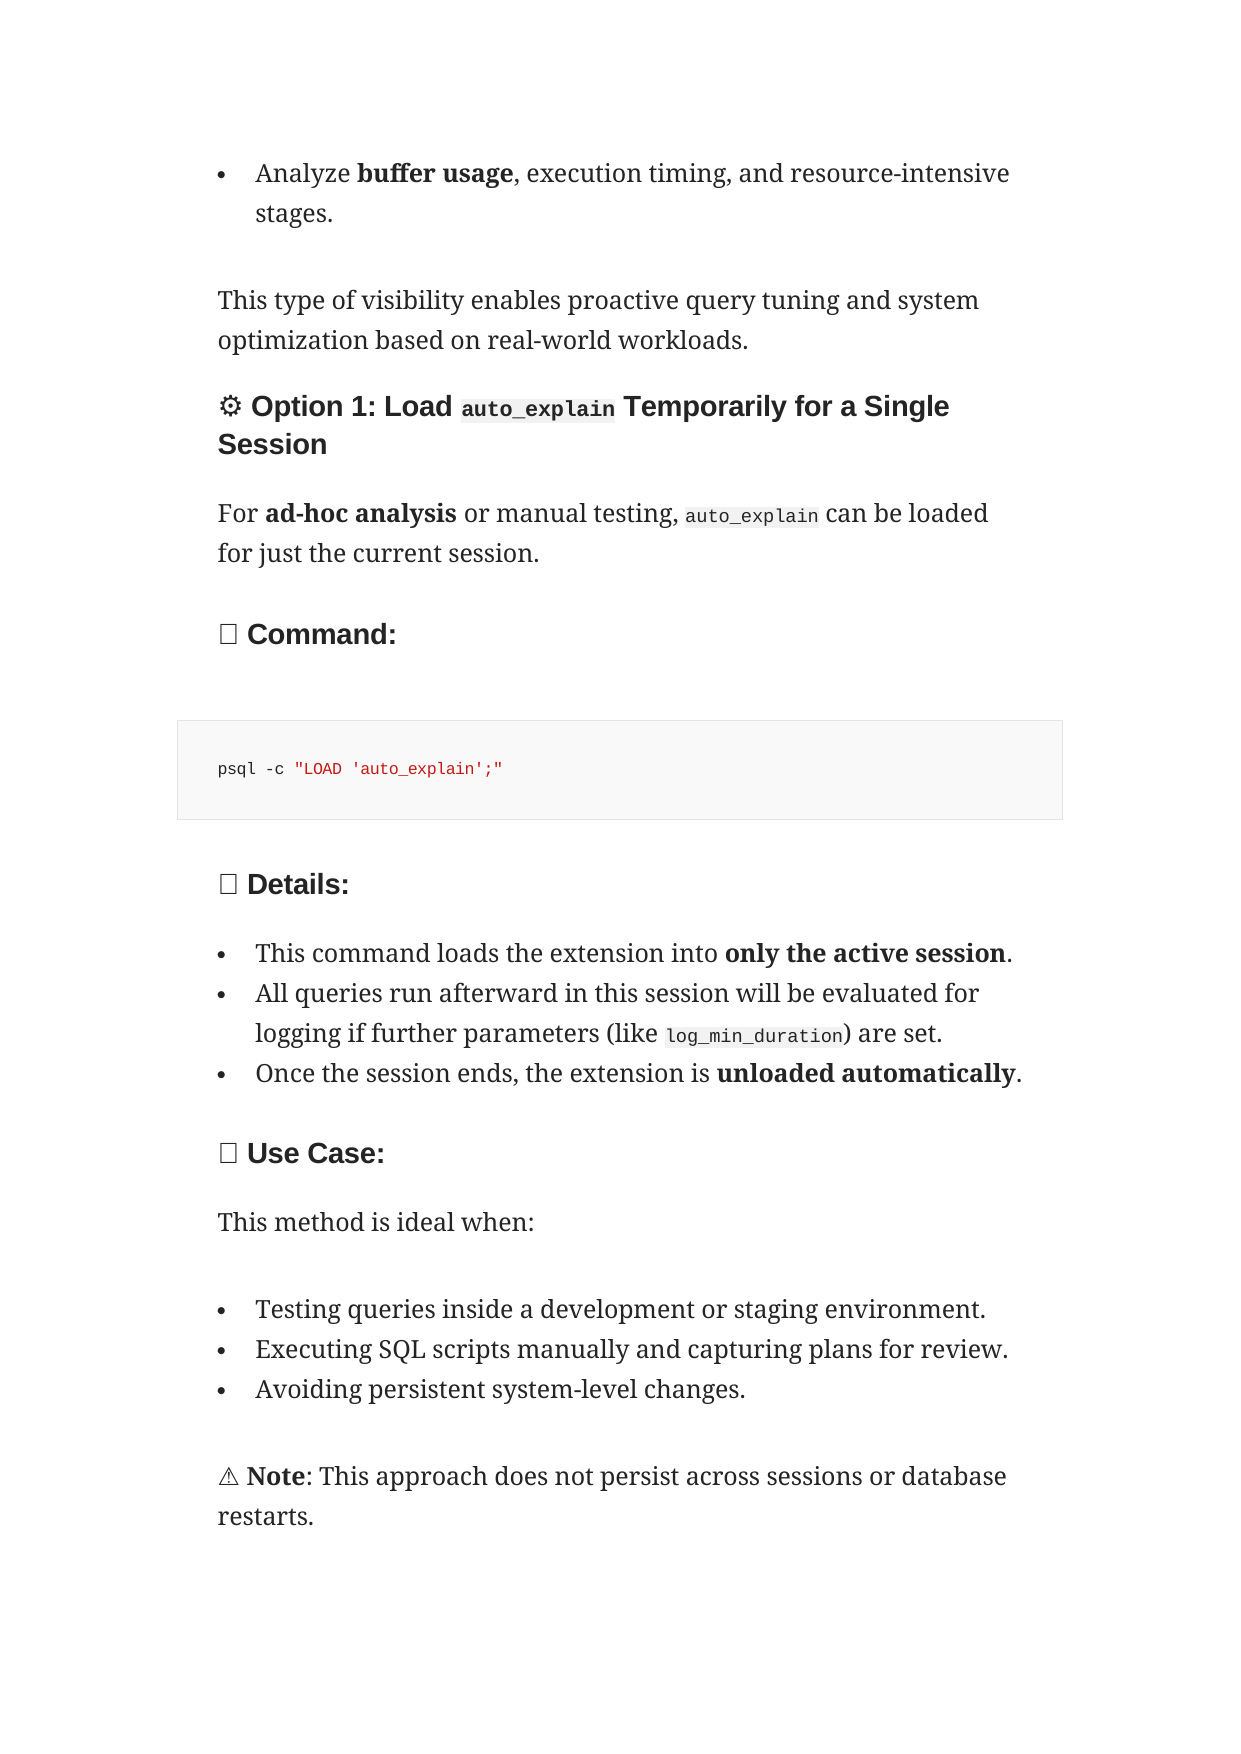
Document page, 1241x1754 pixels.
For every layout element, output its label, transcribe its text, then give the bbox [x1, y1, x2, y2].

list Testing queries inside a development or staging environment. [218, 1286, 1023, 1326]
subtitle 📎 Use Case: [217, 1132, 1023, 1170]
list Once the session ends, the extension is unloaded automatically. [218, 1050, 1023, 1090]
text This method is ideal when: [217, 1199, 1023, 1239]
list This command loads the extension into only the active session. [218, 930, 1023, 970]
list Avoiding persistent system-level changes. [218, 1366, 1023, 1406]
subtitle ✅ Command: [217, 613, 1023, 650]
text This type of visibility enables proactive query tuning and system optimization based on real-world workloads. [217, 277, 1023, 357]
list All queries run afterward in this session will be evaluated for logging if further parameters (like log_min_duration) are set. [218, 970, 1023, 1050]
text For ad-hoc analysis or manual testing, auto_explain can be loaded for just the current session. [217, 490, 1023, 570]
subtitle ⚙️ Option 1: Load auto_explain Temporarily for a Single Session [217, 386, 1023, 461]
subtitle 📌 Details: [217, 863, 1023, 901]
list Analyze buffer usage, execution timing, and resource-intensive stages. [218, 150, 1023, 230]
list Executing SQL scripts manually and capturing plans for review. [218, 1326, 1023, 1366]
text ⚠️ Note: This approach does not persist across sessions or database restarts. [217, 1453, 1023, 1533]
text psql -c "LOAD 'auto_explain';" [178, 721, 1062, 819]
